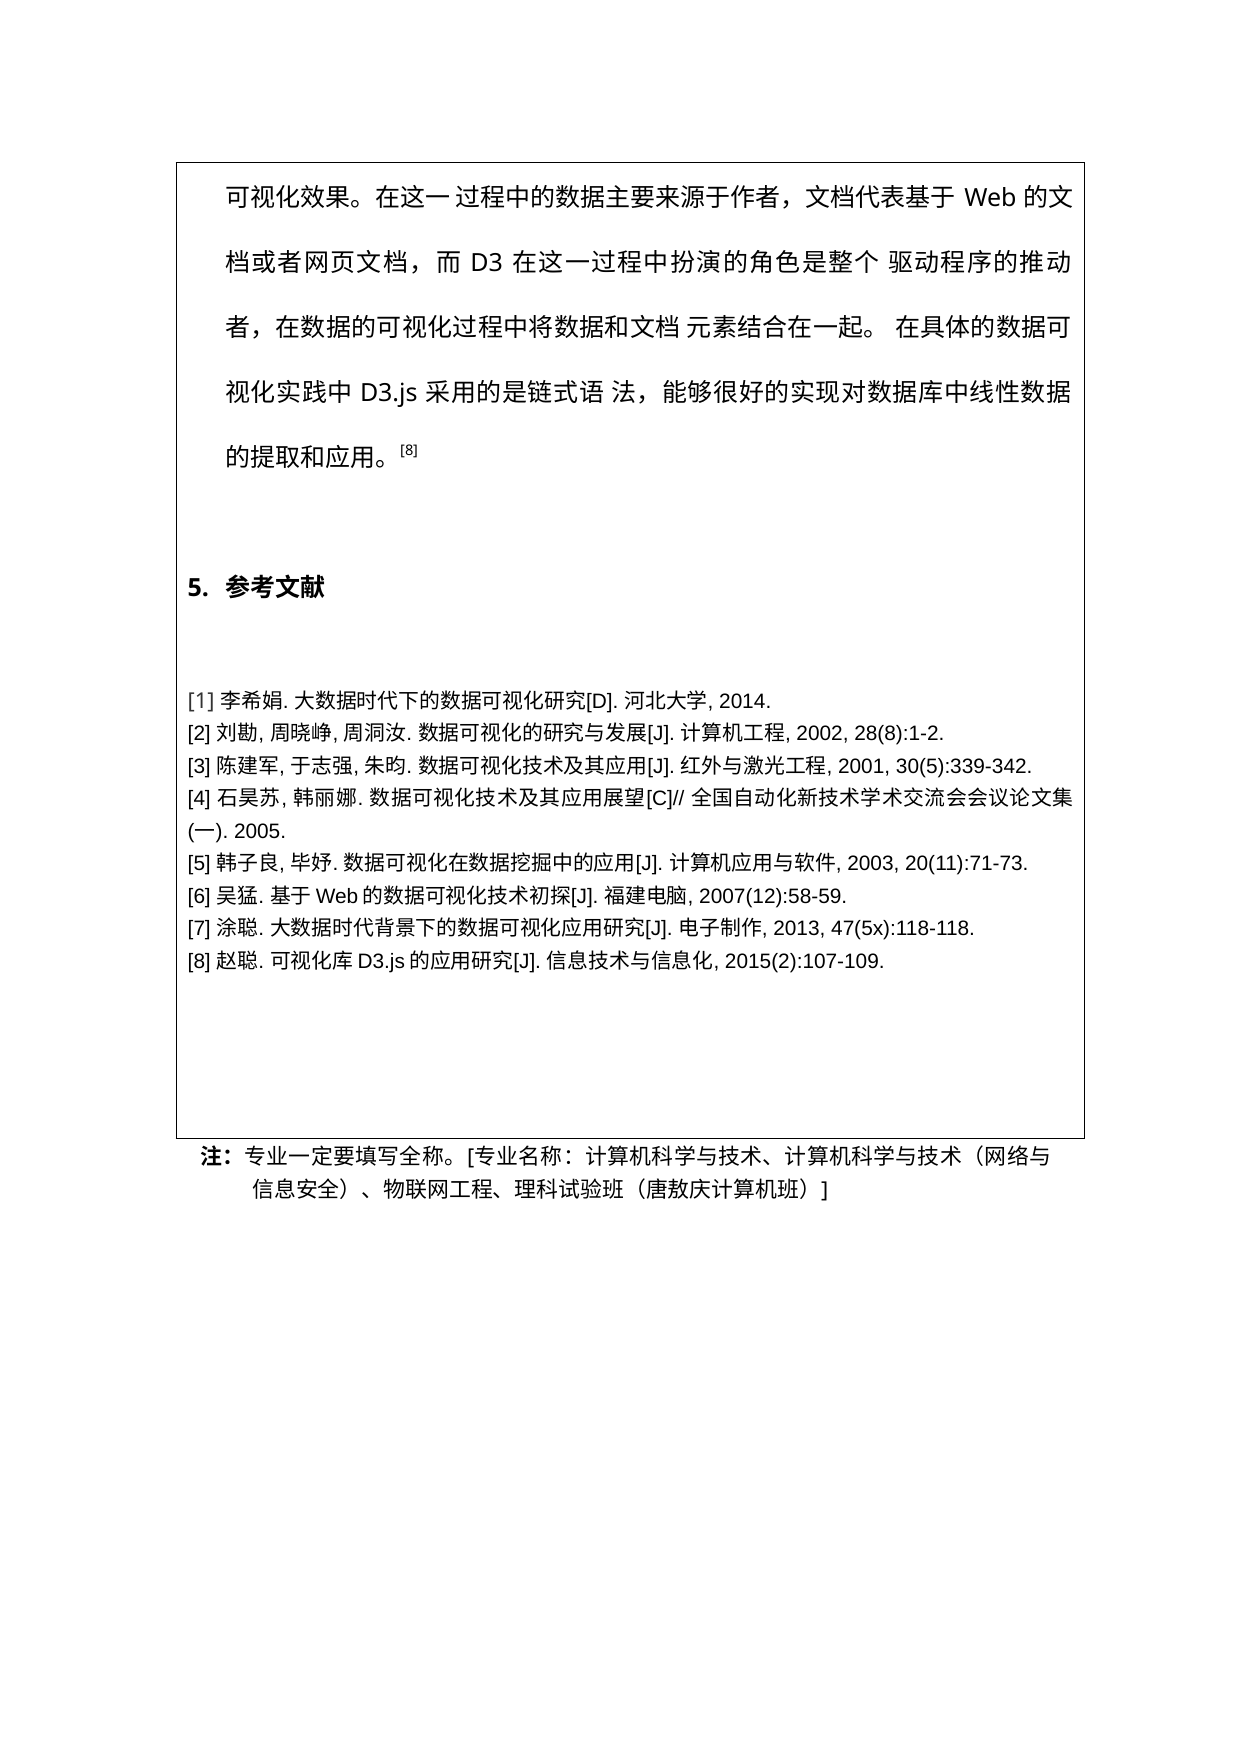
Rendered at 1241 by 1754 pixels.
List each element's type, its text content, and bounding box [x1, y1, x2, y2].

text 注：专业一定要填写全称。[专业名称：计算机科学与技术、计算机科学与技术（网络与信息安全）、物联网工程、理科试验班（唐敖庆计算机班）] [187, 1139, 1053, 1204]
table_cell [177, 163, 1084, 1138]
